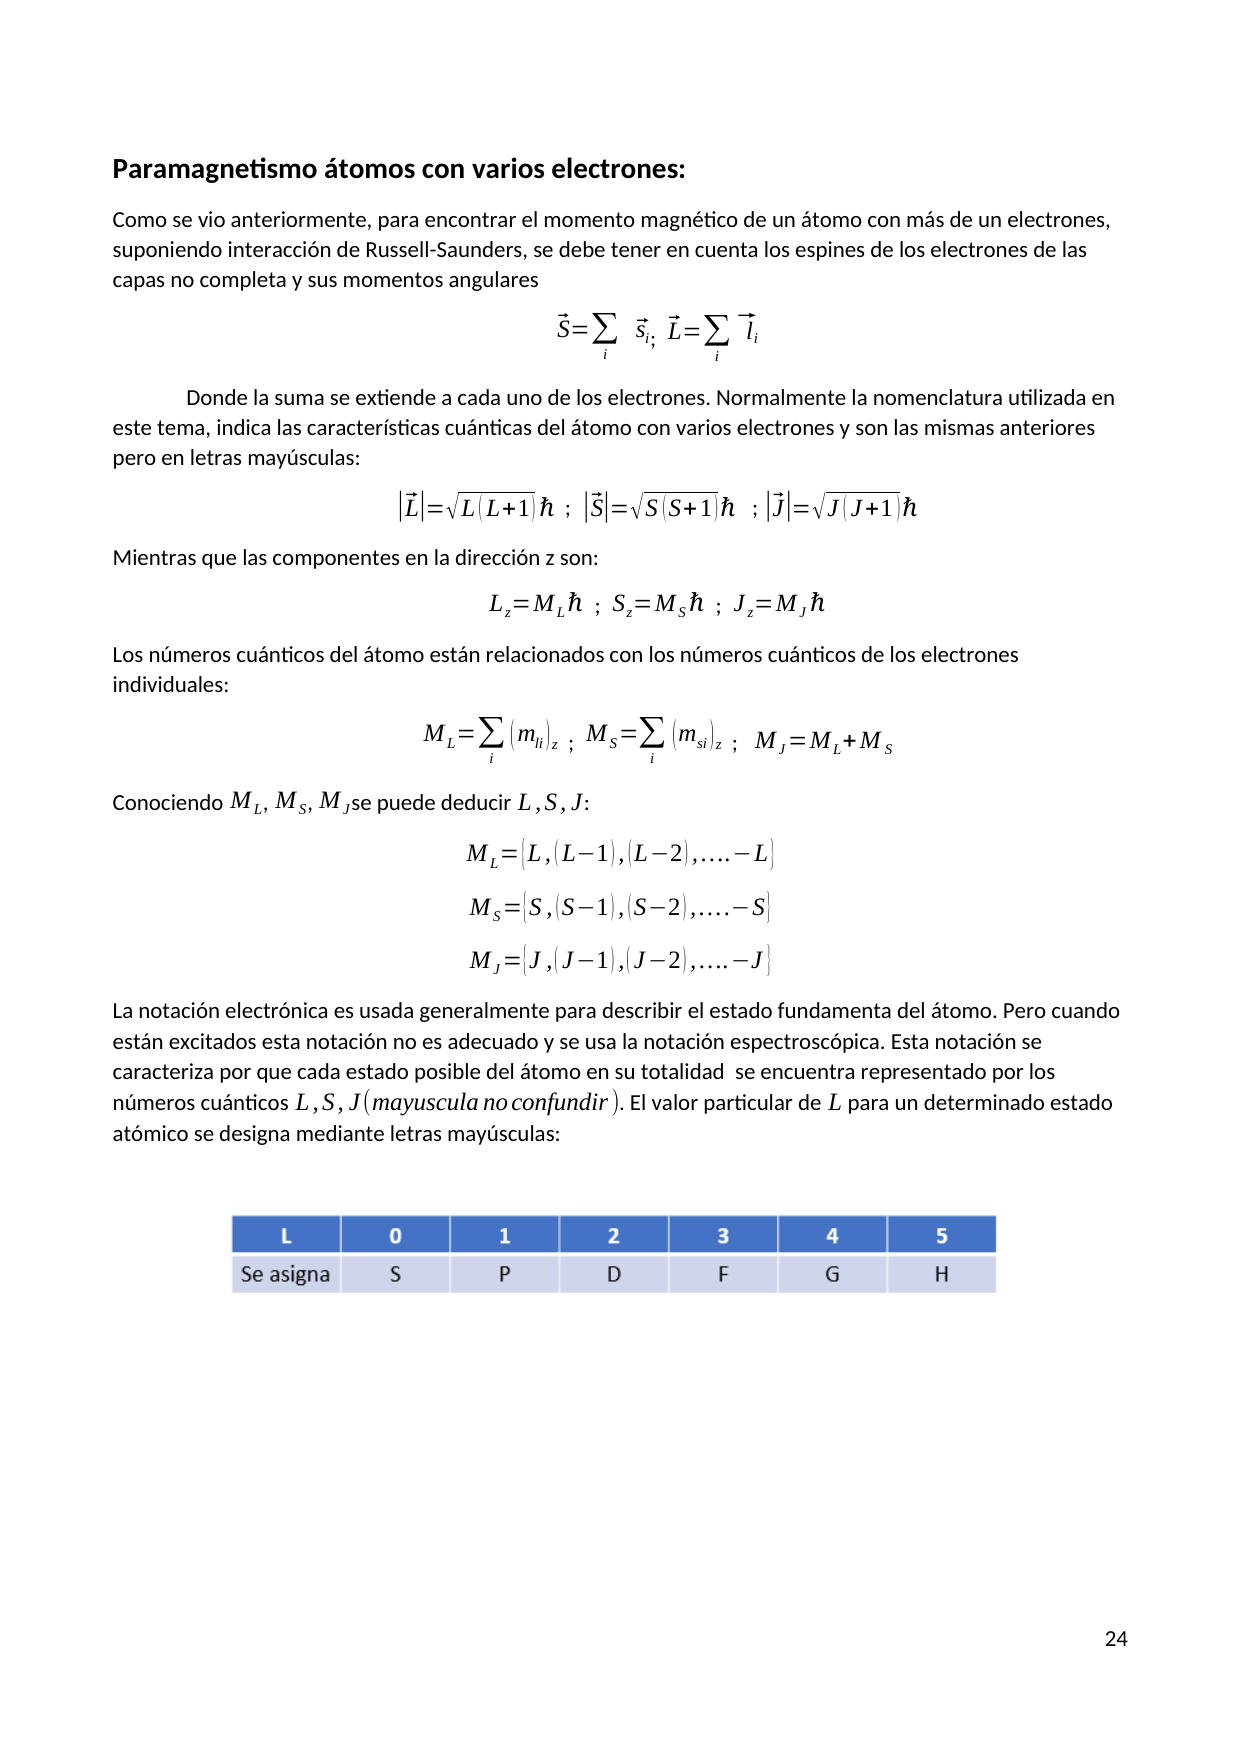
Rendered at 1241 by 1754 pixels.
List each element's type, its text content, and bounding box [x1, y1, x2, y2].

text Mientras que las componentes en la dirección z son: [112, 543, 1128, 571]
text ; ; [112, 717, 1128, 768]
text Los números cuánticos del átomo están relacionados con los números cuánticos de los electrones individuales: [112, 640, 1128, 698]
text Paramagnetismo átomos con varios electrones: [112, 150, 1128, 186]
text Donde la suma se extiende a cada uno de los electrones. Normalmente la nomenclatura utilizada en este tema, indica las características cuánticas del átomo con varios electrones y son las mismas anteriores pero en letras mayúsculas: [112, 383, 1128, 471]
text ; ; [112, 589, 1128, 621]
text Como se vio anteriormente, para encontrar el momento magnético de un átomo con más de un electrones, suponiendo interacción de Russell-Saunders, se debe tener en cuenta los espines de los electrones de las capas no completa y sus momentos angulares [112, 205, 1128, 293]
text Conociendo , , se puede deducir : [112, 786, 1128, 818]
text ; [112, 312, 1128, 364]
text La notación electrónica es usada generalmente para describir el estado fundamenta del átomo. Pero cuando están excitados esta notación no es adecuado y se usa la notación espectroscópica. Esta notación se caracteriza por que cada estado posible del átomo en su totalidad se encuentra representado por los números cuánticos . El valor particular de para un determinado estado atómico se designa mediante letras mayúsculas: [112, 997, 1128, 1147]
text ; ; [112, 490, 1128, 524]
picture [223, 1213, 1005, 1302]
